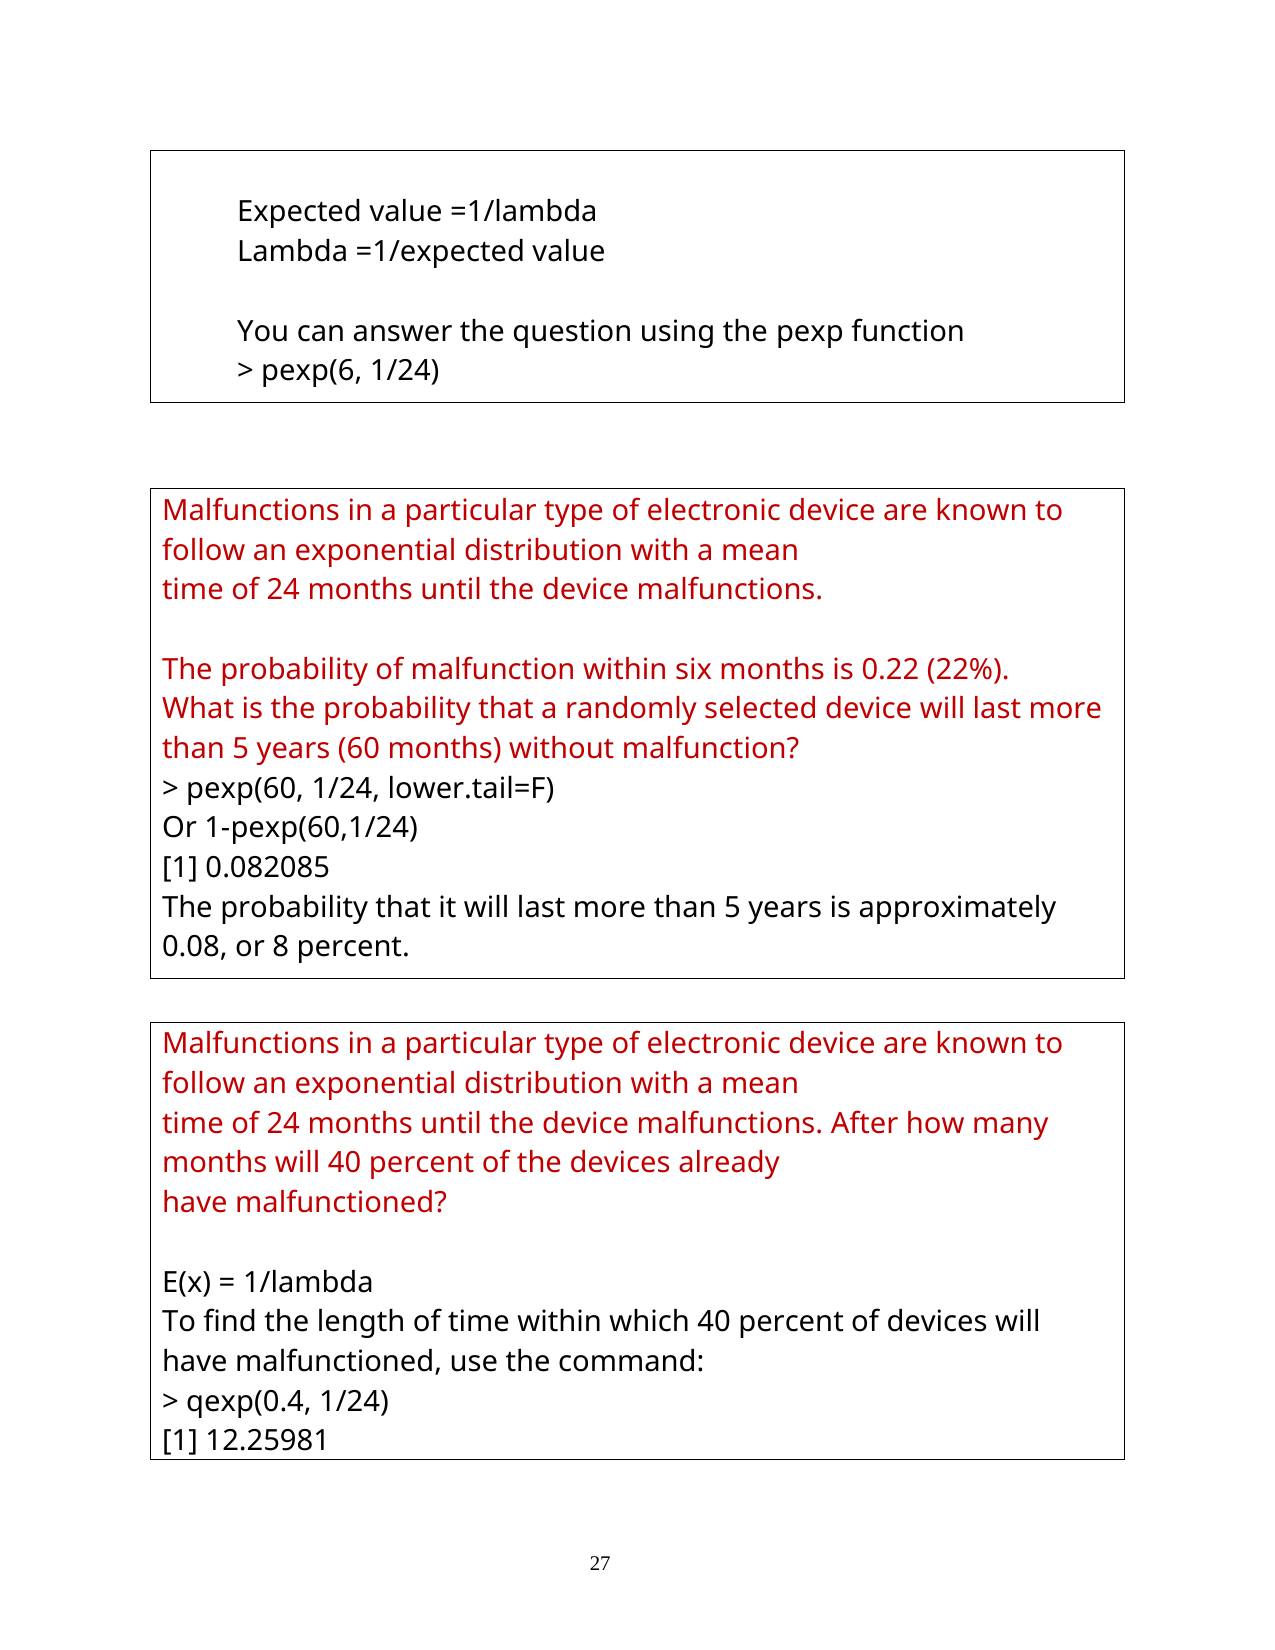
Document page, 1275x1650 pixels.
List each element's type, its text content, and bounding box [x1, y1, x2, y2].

table_header Malfunctions in a particular type of electronic device are known to follow an exponential distribution with a mean time of 24 months until the device malfunctions. The probability of malfunction within six months is 0.22 (22%). What is the probability that a randomly selected device will last more than 5 years (60 months) without malfunction? > pexp(60, 1/24, lower.tail=F) Or 1-pexp(60,1/24) [1] 0.082085 The probability that it will last more than 5 years is approximately 0.08, or 8 percent. [151, 489, 1124, 978]
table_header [151, 1023, 1124, 1459]
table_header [151, 151, 1124, 402]
